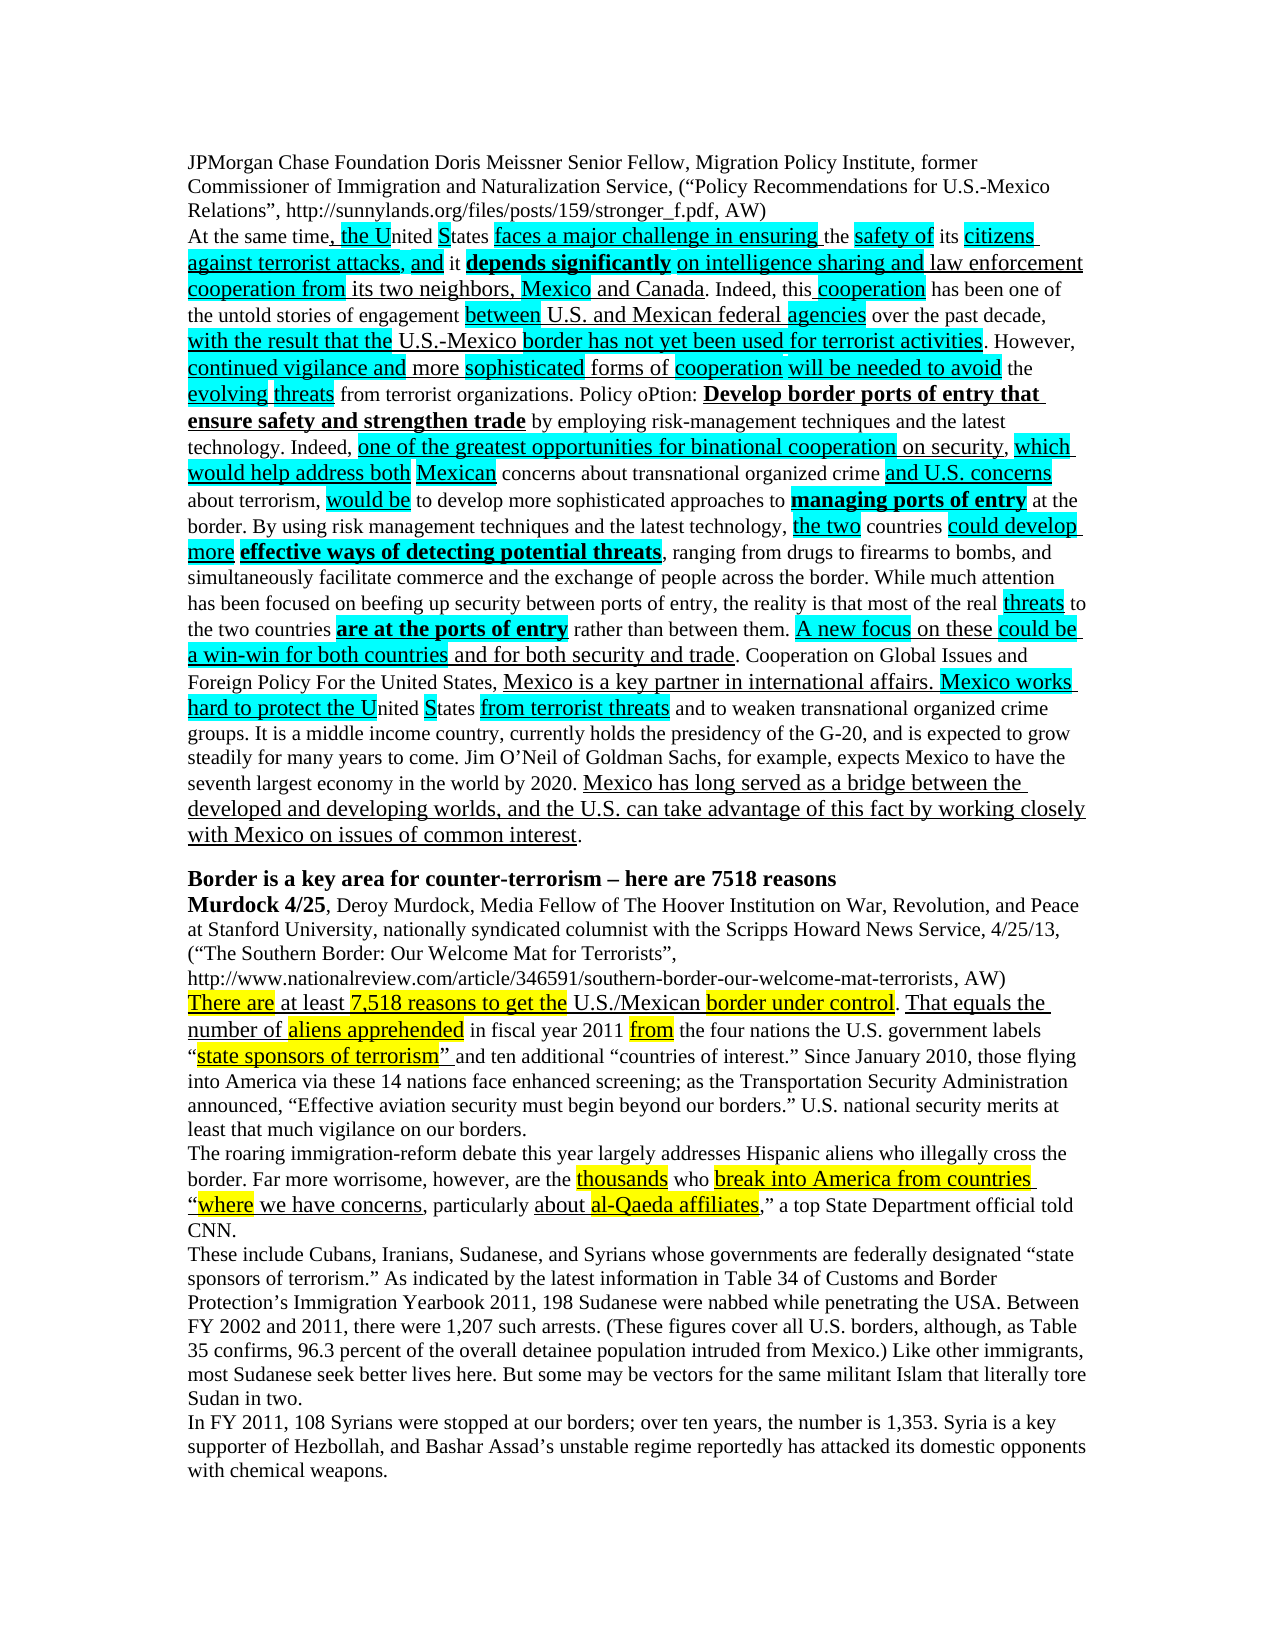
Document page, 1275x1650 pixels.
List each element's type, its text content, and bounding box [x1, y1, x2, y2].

text Border is a key area for counter-terrorism – here are 7518 reasons [187, 864, 1087, 891]
text Murdock 4/25, Deroy Murdock, Media Fellow of The Hoover Institution on War, Revolution, and Peace at Stanford University, nationally syndicated columnist with the Scripps Howard News Service, 4/25/13, (“The Southern Border: Our Welcome Mat for Terrorists”, http://www.nationalreview.com/article/346591/southern-border-our-welcome-mat-terrorists, AW) [187, 891, 1087, 989]
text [187, 150, 1087, 222]
text At the same time, the United States faces a major challenge in ensuring the safety of its citizens against terrorist attacks, and it depends significantly on intelligence sharing and law enforcement cooperation from its two neighbors, Mexico and Canada. Indeed, this cooperation has been one of the untold stories of engagement between U.S. and Mexican federal agencies over the past decade, with the result that the U.S.-Mexico border has not yet been used for terrorist activities. However, continued vigilance and more sophisticated forms of cooperation will be needed to avoid the evolving threats from terrorist organizations. Policy oPtion: Develop border ports of entry that ensure safety and strengthen trade by employing risk-management techniques and the latest technology. Indeed, one of the greatest opportunities for binational cooperation on security, which would help address both Mexican concerns about transnational organized crime and U.S. concerns about terrorism, would be to develop more sophisticated approaches to managing ports of entry at the border. By using risk management techniques and the latest technology, the two countries could develop more effective ways of detecting potential threats, ranging from drugs to firearms to bombs, and simultaneously facilitate commerce and the exchange of people across the border. While much attention has been focused on beefing up security between ports of entry, the reality is that most of the real threats to the two countries are at the ports of entry rather than between them. A new focus on these could be a win-win for both countries and for both security and trade. Cooperation on Global Issues and Foreign Policy For the United States, Mexico is a key partner in international affairs. Mexico works hard to protect the United States from terrorist threats and to weaken transnational organized crime groups. It is a middle income country, currently holds the presidency of the G-20, and is expected to grow steadily for many years to come. Jim O’Neil of Goldman Sachs, for example, expects Mexico to have the seventh largest economy in the world by 2020. Mexico has long served as a bridge between the developed and developing worlds, and the U.S. can take advantage of this fact by working closely with Mexico on issues of common interest. [187, 222, 1087, 848]
text These include Cubans, Iranians, Sudanese, and Syrians whose governments are federally designated “state sponsors of terrorism.” As indicated by the latest information in Table 34 of Customs and Border Protection’s Immigration Yearbook 2011, 198 Sudanese were nabbed while penetrating the USA. Between FY 2002 and 2011, there were 1,207 such arrests. (These figures cover all U.S. borders, although, as Table 35 confirms, 96.3 percent of the overall detainee population intruded from Mexico.) Like other immigrants, most Sudanese seek better lives here. But some may be vectors for the same militant Islam that literally tore Sudan in two. [187, 1242, 1087, 1410]
text There are at least 7,518 reasons to get the U.S./Mexican border under control. That equals the number of aliens apprehended in fiscal year 2011 from the four nations the U.S. government labels “state sponsors of terrorism” and ten additional “countries of interest.” Since January 2010, those flying into America via these 14 nations face enhanced screening; as the Transportation Security Administration announced, “Effective aviation security must begin beyond our borders.” U.S. national security merits at least that much vigilance on our borders. [187, 989, 1087, 1141]
text In FY 2011, 108 Syrians were stopped at our borders; over ten years, the number is 1,353. Syria is a key supporter of Hezbollah, and Bashar Assad’s unstable regime reportedly has attacked its domestic opponents with chemical weapons. [187, 1410, 1087, 1482]
text The roaring immigration-reform debate this year largely addresses Hispanic aliens who illegally cross the border. Far more worrisome, however, are the thousands who break into America from countries “where we have concerns, particularly about al-Qaeda affiliates,” a top State Department official told CNN. [187, 1141, 1087, 1242]
